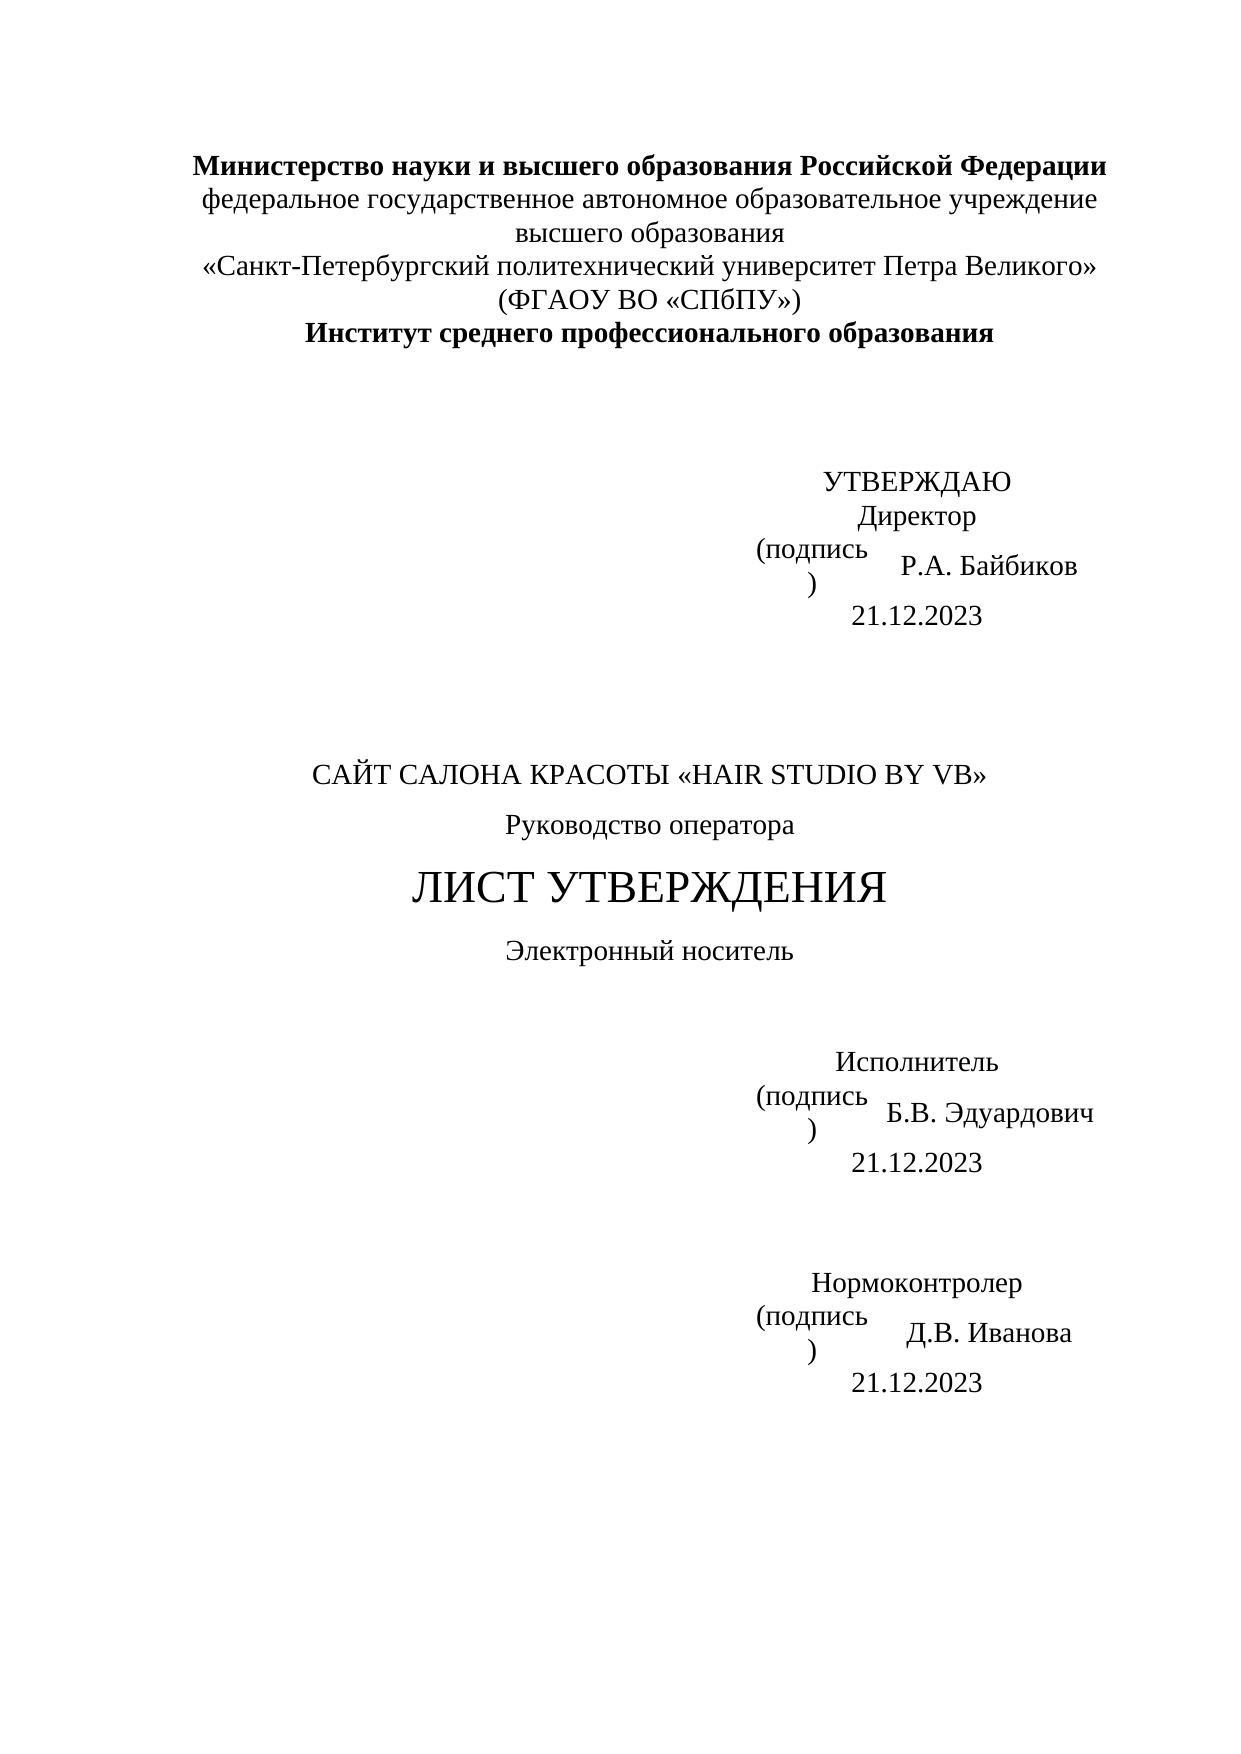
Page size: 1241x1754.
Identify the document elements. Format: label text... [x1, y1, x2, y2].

text Министерство науки и высшего образования Российской Федерации [118, 148, 1181, 181]
table_cell Д.В. Иванова [884, 1298, 1094, 1365]
table_cell 21.12.2023 [740, 1145, 1094, 1179]
text «Санкт-Петербургский политехнический университет Петра Великого» [118, 248, 1181, 282]
table_header Нормоконтролер [740, 1265, 1094, 1298]
table_cell Директор [740, 498, 1094, 531]
text Институт среднего профессионального образования [118, 315, 1181, 349]
text федеральное государственное автономное образовательное учреждение [118, 181, 1181, 215]
text (ФГАОУ ВО «СПбПУ») [118, 282, 1181, 315]
table_cell Р.А. Байбиков [884, 531, 1094, 598]
table_cell Б.В. Эдуардович [884, 1078, 1094, 1145]
table_cell 21.12.2023 [740, 1365, 1094, 1399]
table_header Исполнитель [740, 1045, 1094, 1078]
text Сайт САЛОНА КРАСОТЫ «HAIR STUDIO BY VB» [118, 757, 1181, 790]
table_cell (подпись) [740, 1078, 884, 1145]
table_cell (подпись) [740, 1298, 884, 1365]
table_header УТВЕРЖДАЮ [740, 464, 1094, 498]
text высшего образования [118, 215, 1181, 248]
table_cell (подпись) [740, 531, 884, 598]
text Руководство оператора [118, 807, 1181, 841]
text ЛИСТ утверждения [118, 860, 1181, 912]
text Электронный носитель [118, 933, 1181, 967]
table_cell 21.12.2023 [740, 598, 1094, 632]
